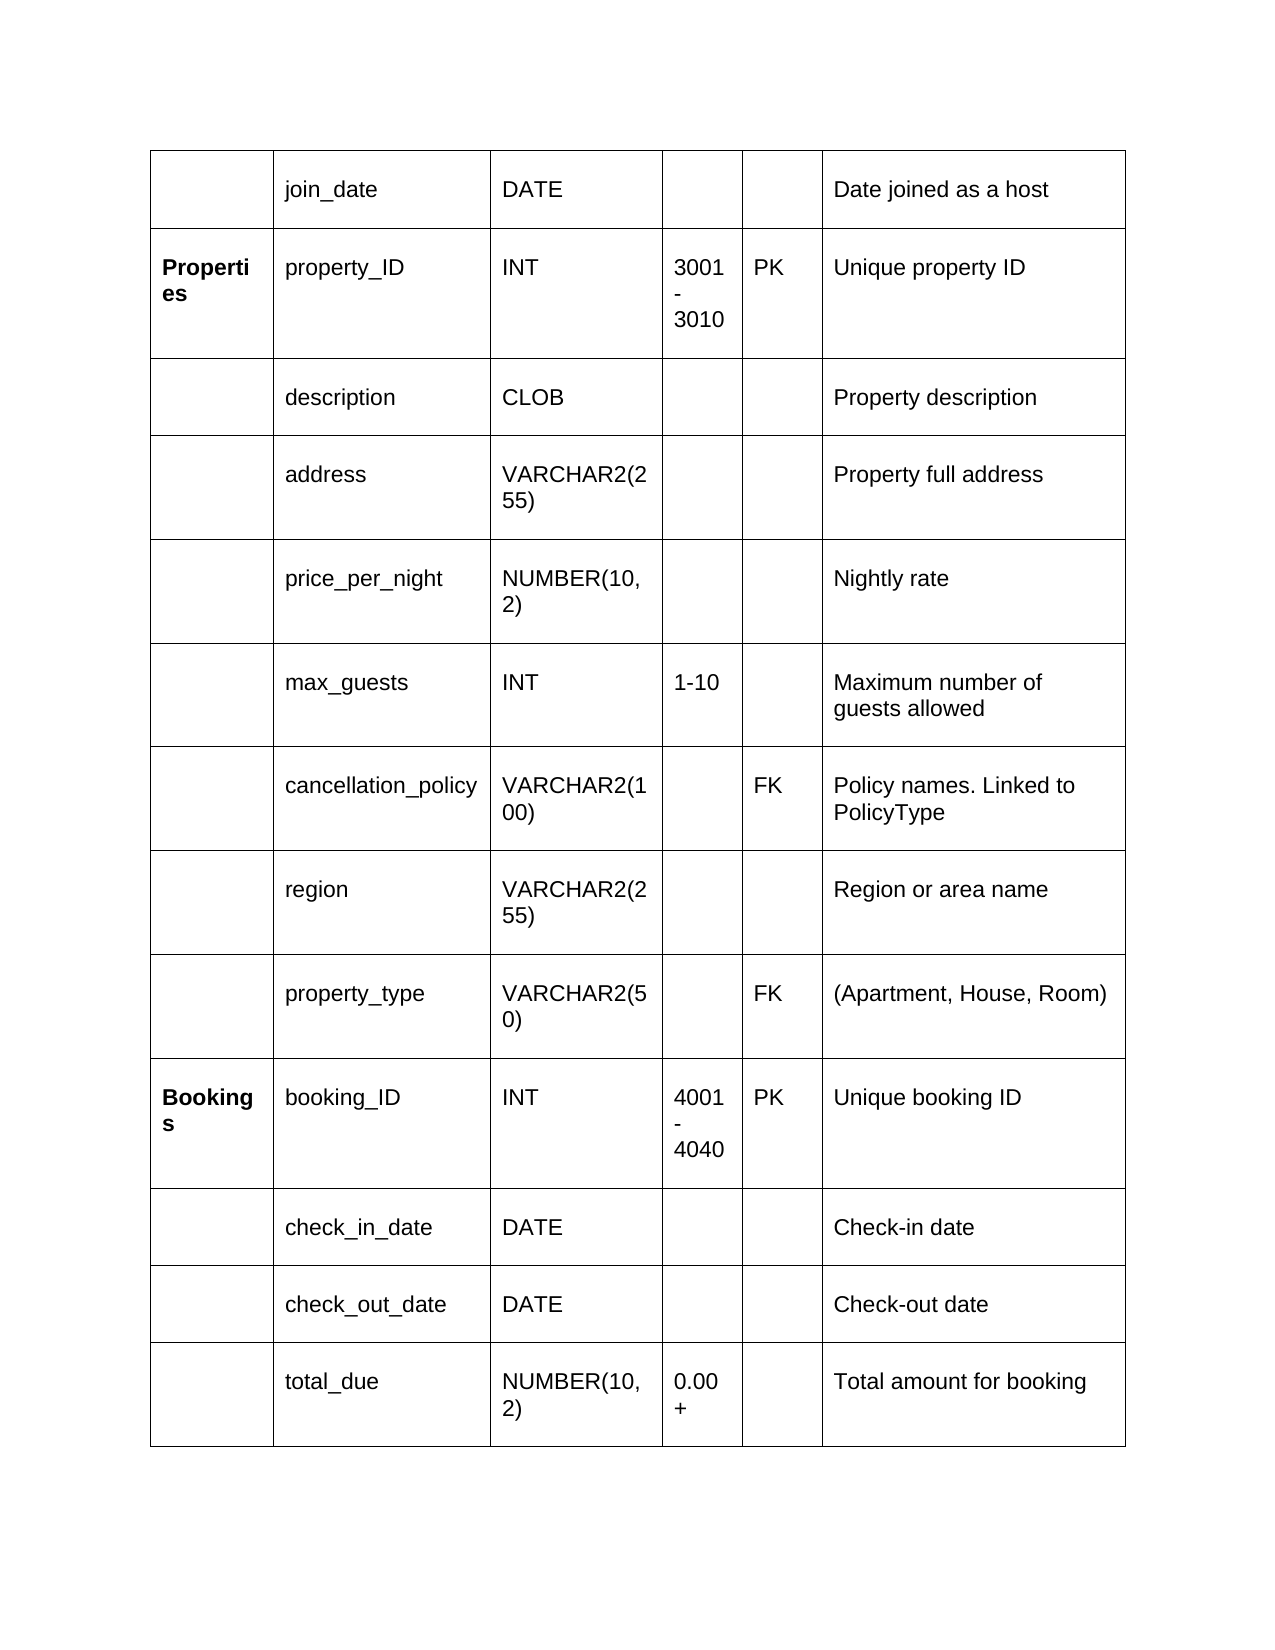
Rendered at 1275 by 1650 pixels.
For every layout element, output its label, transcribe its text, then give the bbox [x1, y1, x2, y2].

table_cell join_date [274, 151, 490, 227]
table_cell description [274, 359, 490, 435]
table_cell [151, 436, 273, 539]
table_cell VARCHAR2(50) [491, 955, 662, 1057]
table_cell property_ID [274, 229, 490, 357]
table_cell FK [743, 955, 822, 1057]
table_cell NUMBER(10,2) [491, 1343, 662, 1446]
table_cell INT [491, 229, 662, 357]
table_cell VARCHAR2(100) [491, 747, 662, 850]
table_cell DATE [491, 151, 662, 227]
table_cell Check-in date [823, 1189, 1125, 1265]
table_cell [743, 644, 822, 746]
table_cell Check-out date [823, 1266, 1125, 1342]
table_cell Nightly rate [823, 540, 1125, 642]
table_cell Bookings [151, 1059, 273, 1187]
table_cell [663, 151, 742, 227]
table_cell 3001-3010 [663, 229, 742, 357]
table_cell [151, 1266, 273, 1342]
table_cell [151, 851, 273, 954]
table_cell [743, 1343, 822, 1446]
table_cell property_type [274, 955, 490, 1057]
table_cell PK [743, 1059, 822, 1187]
table_cell [743, 540, 822, 642]
table_cell Region or area name [823, 851, 1125, 954]
table_cell [663, 747, 742, 850]
table_cell [151, 955, 273, 1057]
table_cell price_per_night [274, 540, 490, 642]
table_cell [663, 359, 742, 435]
table_cell [743, 851, 822, 954]
table_cell [151, 359, 273, 435]
table_cell Unique booking ID [823, 1059, 1125, 1187]
table_cell PK [743, 229, 822, 357]
table_cell Properties [151, 229, 273, 357]
table_cell Unique property ID [823, 229, 1125, 357]
table_cell INT [491, 1059, 662, 1187]
table_cell [663, 540, 742, 642]
table_cell [151, 644, 273, 746]
table_cell [663, 436, 742, 539]
table_cell Maximum number of guests allowed [823, 644, 1125, 746]
table_cell [151, 1343, 273, 1446]
table_cell max_guests [274, 644, 490, 746]
table_cell (Apartment, House, Room) [823, 955, 1125, 1057]
table_cell 1-10 [663, 644, 742, 746]
table_cell Property full address [823, 436, 1125, 539]
table_cell Property description [823, 359, 1125, 435]
table_cell cancellation_policy [274, 747, 490, 850]
table_cell total_due [274, 1343, 490, 1446]
table_cell [743, 151, 822, 227]
table_cell CLOB [491, 359, 662, 435]
table_cell [663, 1189, 742, 1265]
table_cell address [274, 436, 490, 539]
table_cell NUMBER(10,2) [491, 540, 662, 642]
table_cell INT [491, 644, 662, 746]
table_cell booking_ID [274, 1059, 490, 1187]
table_cell [743, 1189, 822, 1265]
table_cell [151, 1189, 273, 1265]
table_cell [743, 1266, 822, 1342]
table_cell VARCHAR2(255) [491, 851, 662, 954]
table_cell region [274, 851, 490, 954]
table_cell [663, 851, 742, 954]
table_cell DATE [491, 1266, 662, 1342]
table_cell 0.00+ [663, 1343, 742, 1446]
table_cell [663, 1266, 742, 1342]
table_cell check_out_date [274, 1266, 490, 1342]
table_cell DATE [491, 1189, 662, 1265]
table_cell [151, 151, 273, 227]
table_cell [151, 747, 273, 850]
table_cell Policy names. Linked to PolicyType [823, 747, 1125, 850]
table_cell Date joined as a host [823, 151, 1125, 227]
table_cell Total amount for booking [823, 1343, 1125, 1446]
table_cell VARCHAR2(255) [491, 436, 662, 539]
table_cell 4001-4040 [663, 1059, 742, 1187]
table_cell [743, 359, 822, 435]
table_cell [743, 436, 822, 539]
table_cell [663, 955, 742, 1057]
table_cell check_in_date [274, 1189, 490, 1265]
table_cell FK [743, 747, 822, 850]
table_cell [151, 540, 273, 642]
